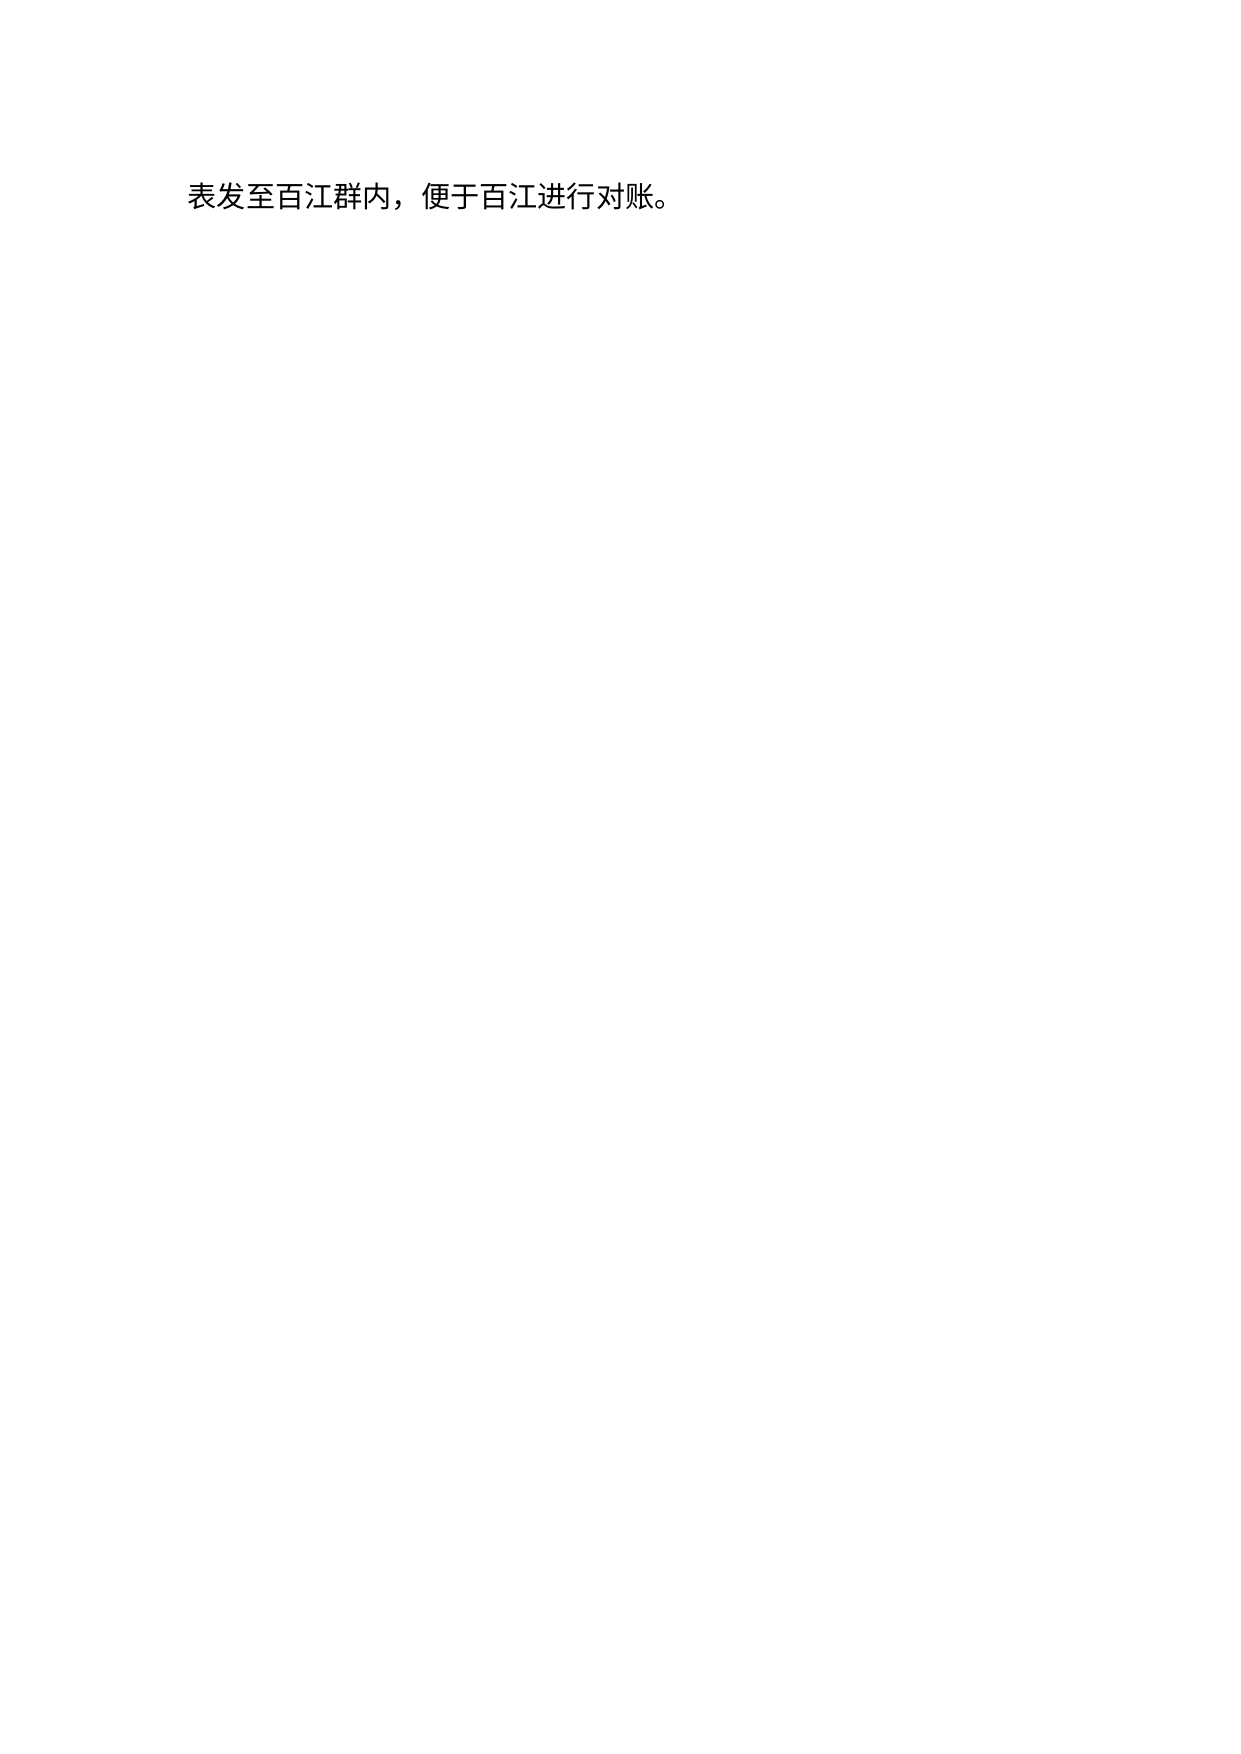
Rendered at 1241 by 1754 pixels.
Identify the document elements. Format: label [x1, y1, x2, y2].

text [187, 162, 1053, 227]
